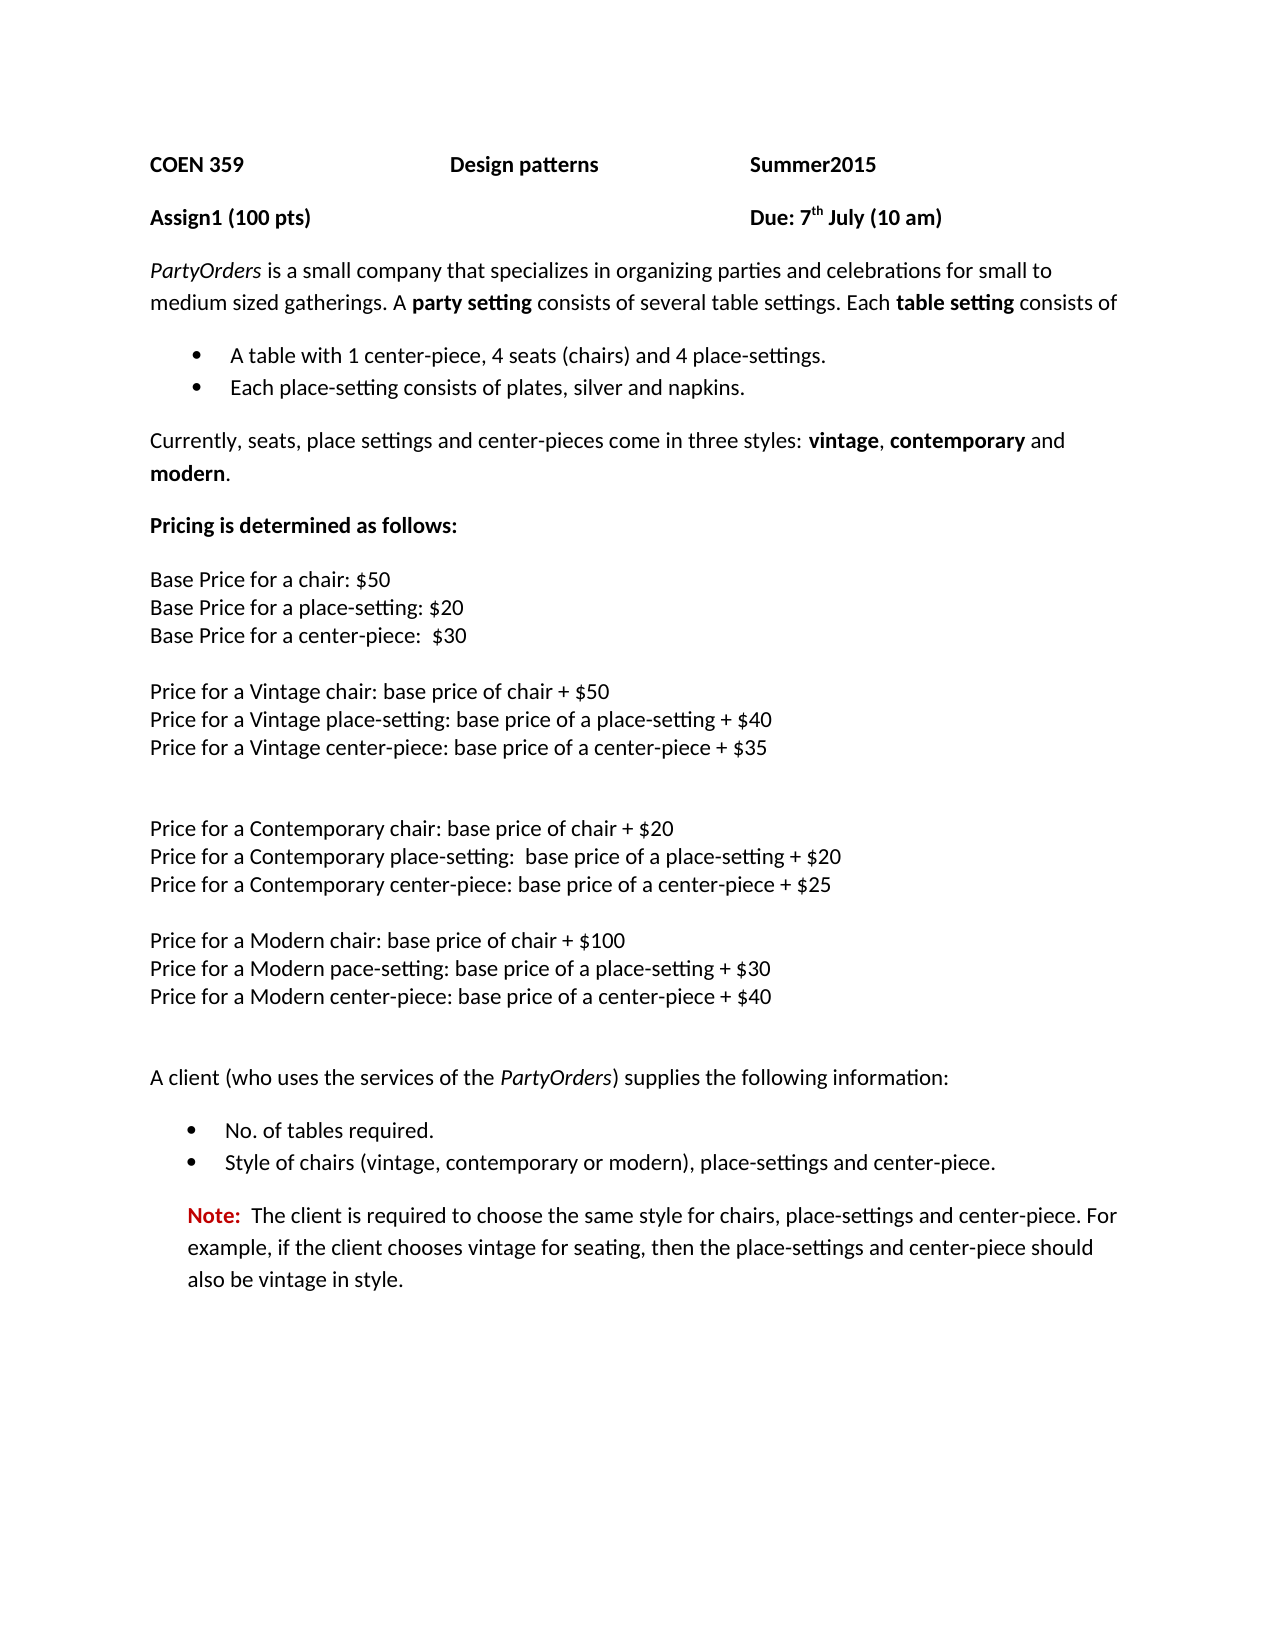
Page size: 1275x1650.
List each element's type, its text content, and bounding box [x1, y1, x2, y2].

text Price for a Contemporary center-piece: base price of a center-piece + $25 [150, 870, 1125, 898]
text Assign1 (100 pts) Due: 7th July (10 am) [150, 203, 1125, 231]
text A client (who uses the services of the PartyOrders) supplies the following information: [150, 1063, 1125, 1091]
list A table with 1 center-piece, 4 seats (chairs) and 4 place-settings. [193, 341, 1125, 369]
text Price for a Vintage place-setting: base price of a place-setting + $40 [150, 705, 1125, 733]
text Currently, seats, place settings and center-pieces come in three styles: vintage, contemporary and modern. [150, 426, 1125, 487]
text PartyOrders is a small company that specializes in organizing parties and celebrations for small to medium sized gatherings. A party setting consists of several table settings. Each table setting consists of [150, 256, 1125, 316]
text Price for a Vintage center-piece: base price of a center-piece + $35 [150, 733, 1125, 761]
text Price for a Modern chair: base price of chair + $100 [150, 926, 1125, 954]
text Base Price for a center-piece: $30 [150, 621, 1125, 649]
text Price for a Modern center-piece: base price of a center-piece + $40 [150, 982, 1125, 1010]
text Base Price for a place-setting: $20 [150, 593, 1125, 621]
text COEN 359 Design patterns Summer2015 [150, 150, 1125, 178]
text Price for a Contemporary place-setting: base price of a place-setting + $20 [150, 842, 1125, 870]
text Price for a Contemporary chair: base price of chair + $20 [150, 814, 1125, 842]
text Base Price for a chair: $50 [150, 565, 1125, 593]
list No. of tables required. [187, 1116, 1125, 1144]
text Pricing is determined as follows: [150, 512, 1125, 540]
text Price for a Vintage chair: base price of chair + $50 [150, 677, 1125, 705]
list Style of chairs (vintage, contemporary or modern), place-settings and center-piece. [187, 1148, 1125, 1176]
list Each place-setting consists of plates, silver and napkins. [193, 373, 1125, 401]
text Price for a Modern pace-setting: base price of a place-setting + $30 [150, 954, 1125, 982]
text Note: The client is required to choose the same style for chairs, place-settings and center-piece. For example, if the client chooses vintage for seating, then the place-settings and center-piece should also be vintage in style. [187, 1201, 1125, 1294]
